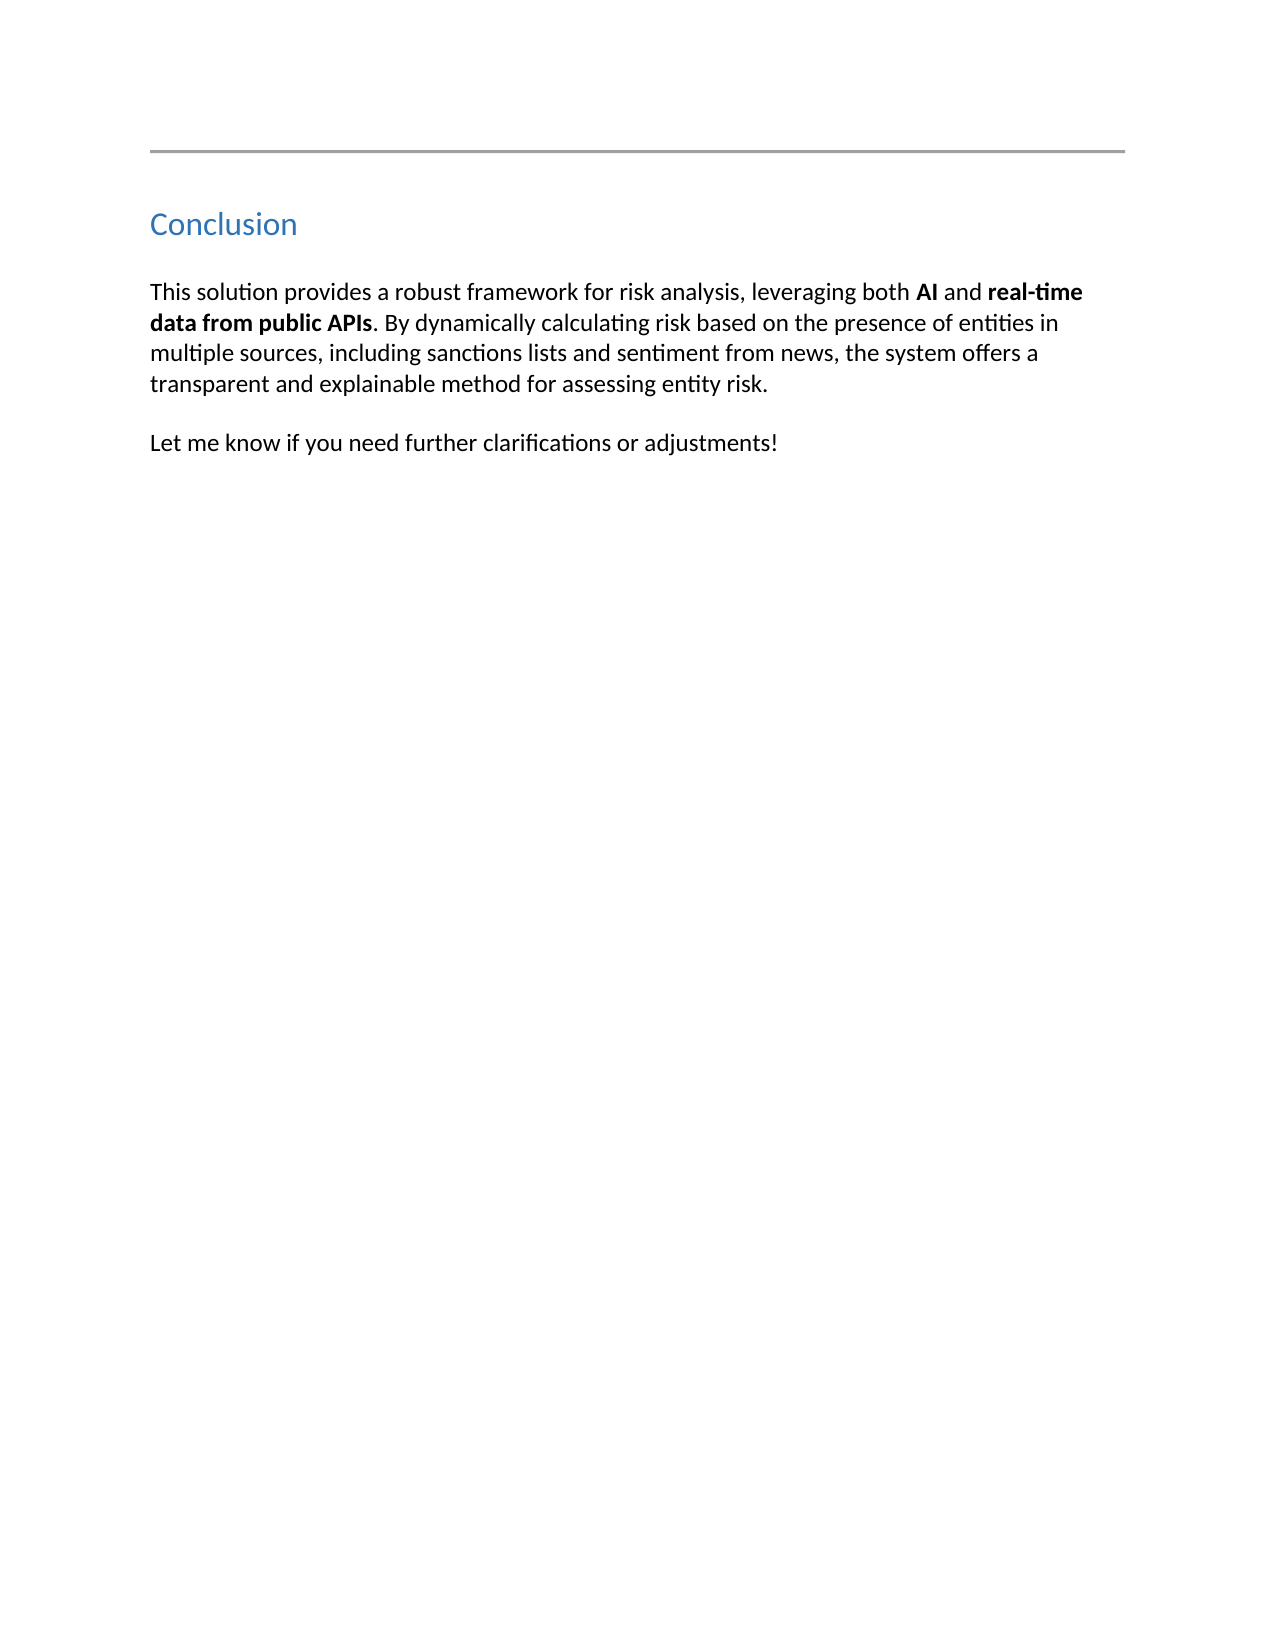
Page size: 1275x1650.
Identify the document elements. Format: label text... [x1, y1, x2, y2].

text This solution provides a robust framework for risk analysis, leveraging both AI and real-time data from public APIs. By dynamically calculating risk based on the presence of entities in multiple sources, including sanctions lists and sentiment from news, the system offers a transparent and explainable method for assessing entity risk. [150, 276, 1125, 398]
text Let me know if you need further clarifications or adjustments! [150, 427, 1125, 458]
subtitle Conclusion [150, 203, 1125, 244]
